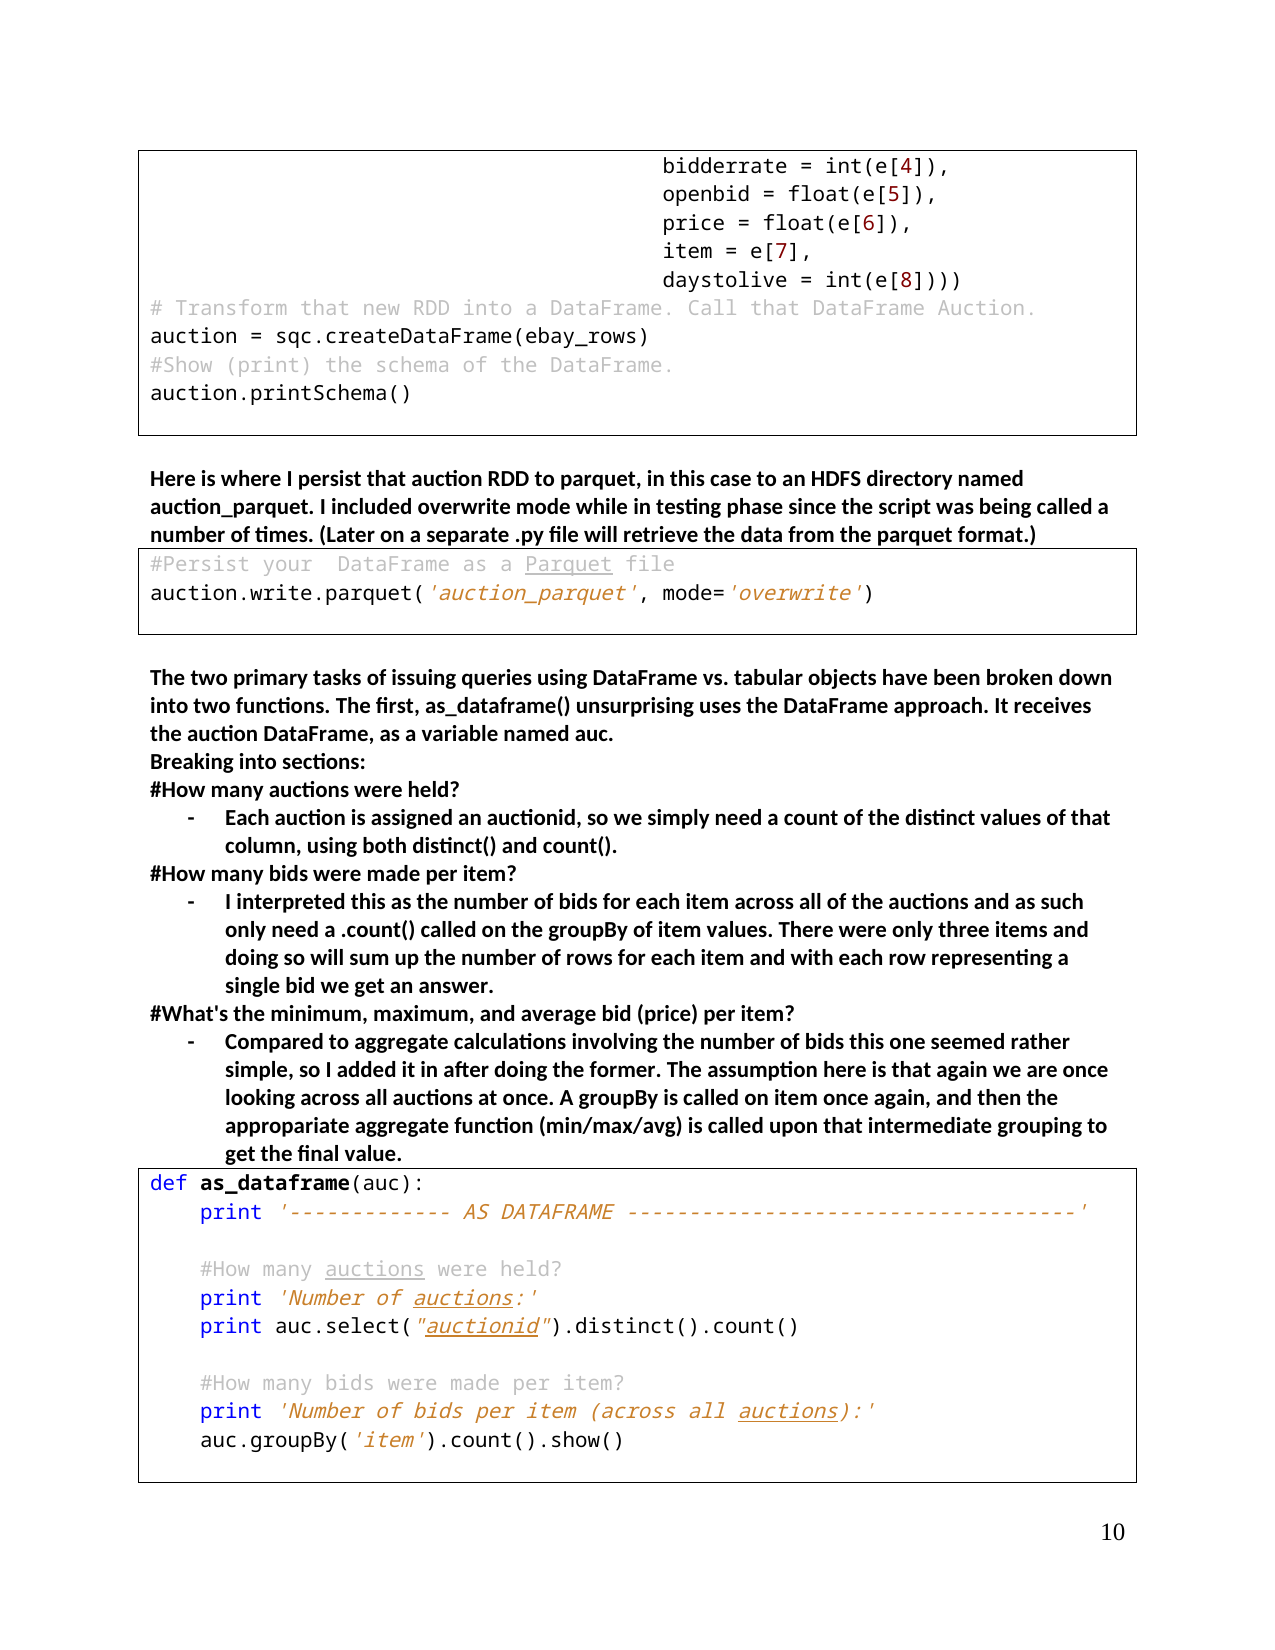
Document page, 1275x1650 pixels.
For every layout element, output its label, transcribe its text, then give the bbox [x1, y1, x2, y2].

text #What's the minimum, maximum, and average bid (price) per item? [150, 999, 1125, 1027]
list Compared to aggregate calculations involving the number of bids this one seemed rather simple, so I added it in after doing the former. The assumption here is that again we are once looking across all auctions at once. A groupBy is called on item once again, and then the appropariate aggregate function (min/max/avg) is called upon that intermediate grouping to get the final value. [187, 1027, 1125, 1167]
text The two primary tasks of issuing queries using DataFrame vs. tabular objects have been broken down into two functions. The first, as_dataframe() unsurprising uses the DataFrame approach. It receives the auction DataFrame, as a variable named auc. [150, 663, 1125, 747]
text Here is where I persist that auction RDD to parquet, in this case to an HDFS directory named auction_parquet. I included overwrite mode while in testing phase since the script was being called a number of times. (Later on a separate .py file will retrieve the data from the parquet format.) [150, 464, 1125, 548]
list Each auction is assigned an auctionid, so we simply need a count of the distinct values of that column, using both distinct() and count(). [187, 803, 1125, 859]
list I interpreted this as the number of bids for each item across all of the auctions and as such only need a .count() called on the groupBy of item values. There were only three items and doing so will sum up the number of rows for each item and with each row representing a single bid we get an answer. [187, 887, 1125, 999]
text #How many auctions were held? [150, 775, 1125, 803]
text Breaking into sections: [150, 747, 1125, 775]
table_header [139, 1169, 1136, 1482]
text #How many bids were made per item? [150, 859, 1125, 887]
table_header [139, 151, 1136, 435]
table_header #Persist your DataFrame as a Parquet file auction.write.parquet('auction_parquet', mode='overwrite') [139, 549, 1136, 634]
